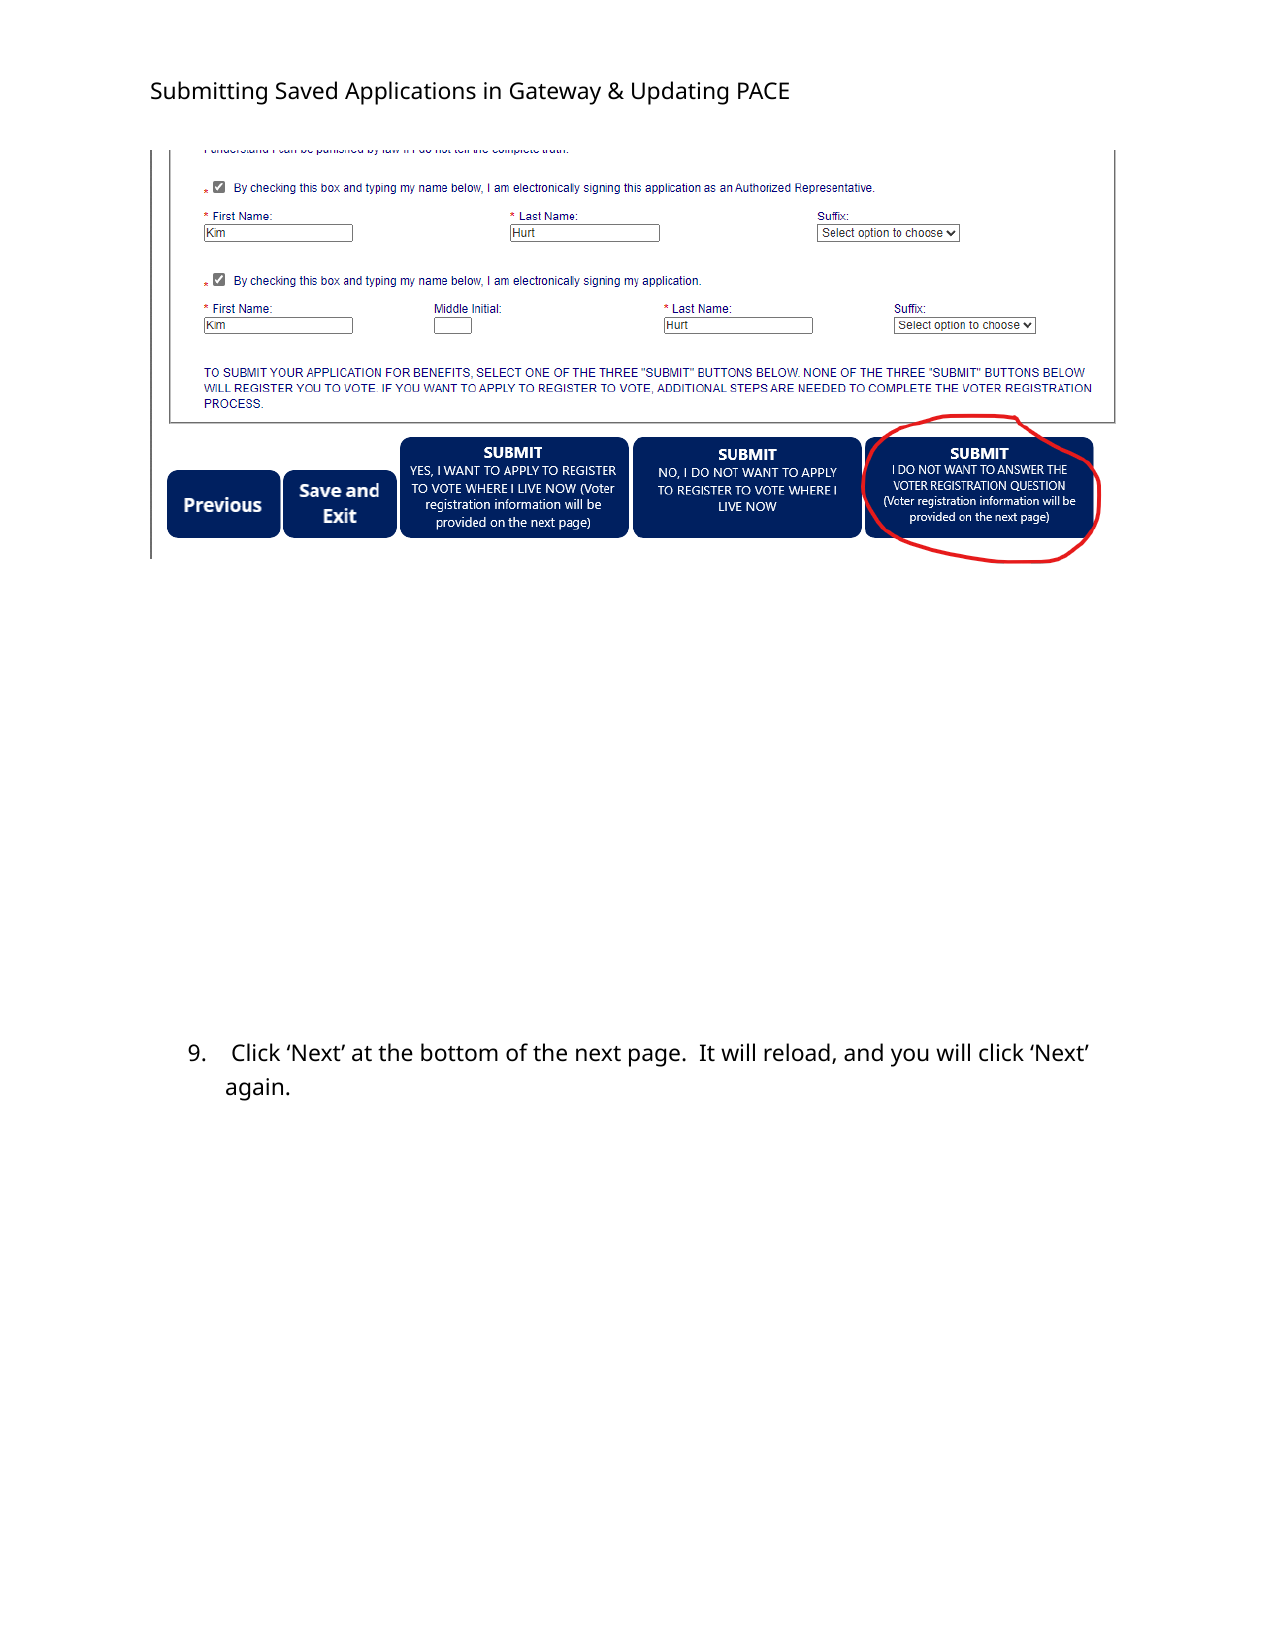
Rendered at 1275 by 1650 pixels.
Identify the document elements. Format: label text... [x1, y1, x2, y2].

picture [150, 150, 1125, 564]
list Click ‘Next’ at the bottom of the next page. It will reload, and you will click ‘Next’ again. [187, 1037, 1125, 1102]
